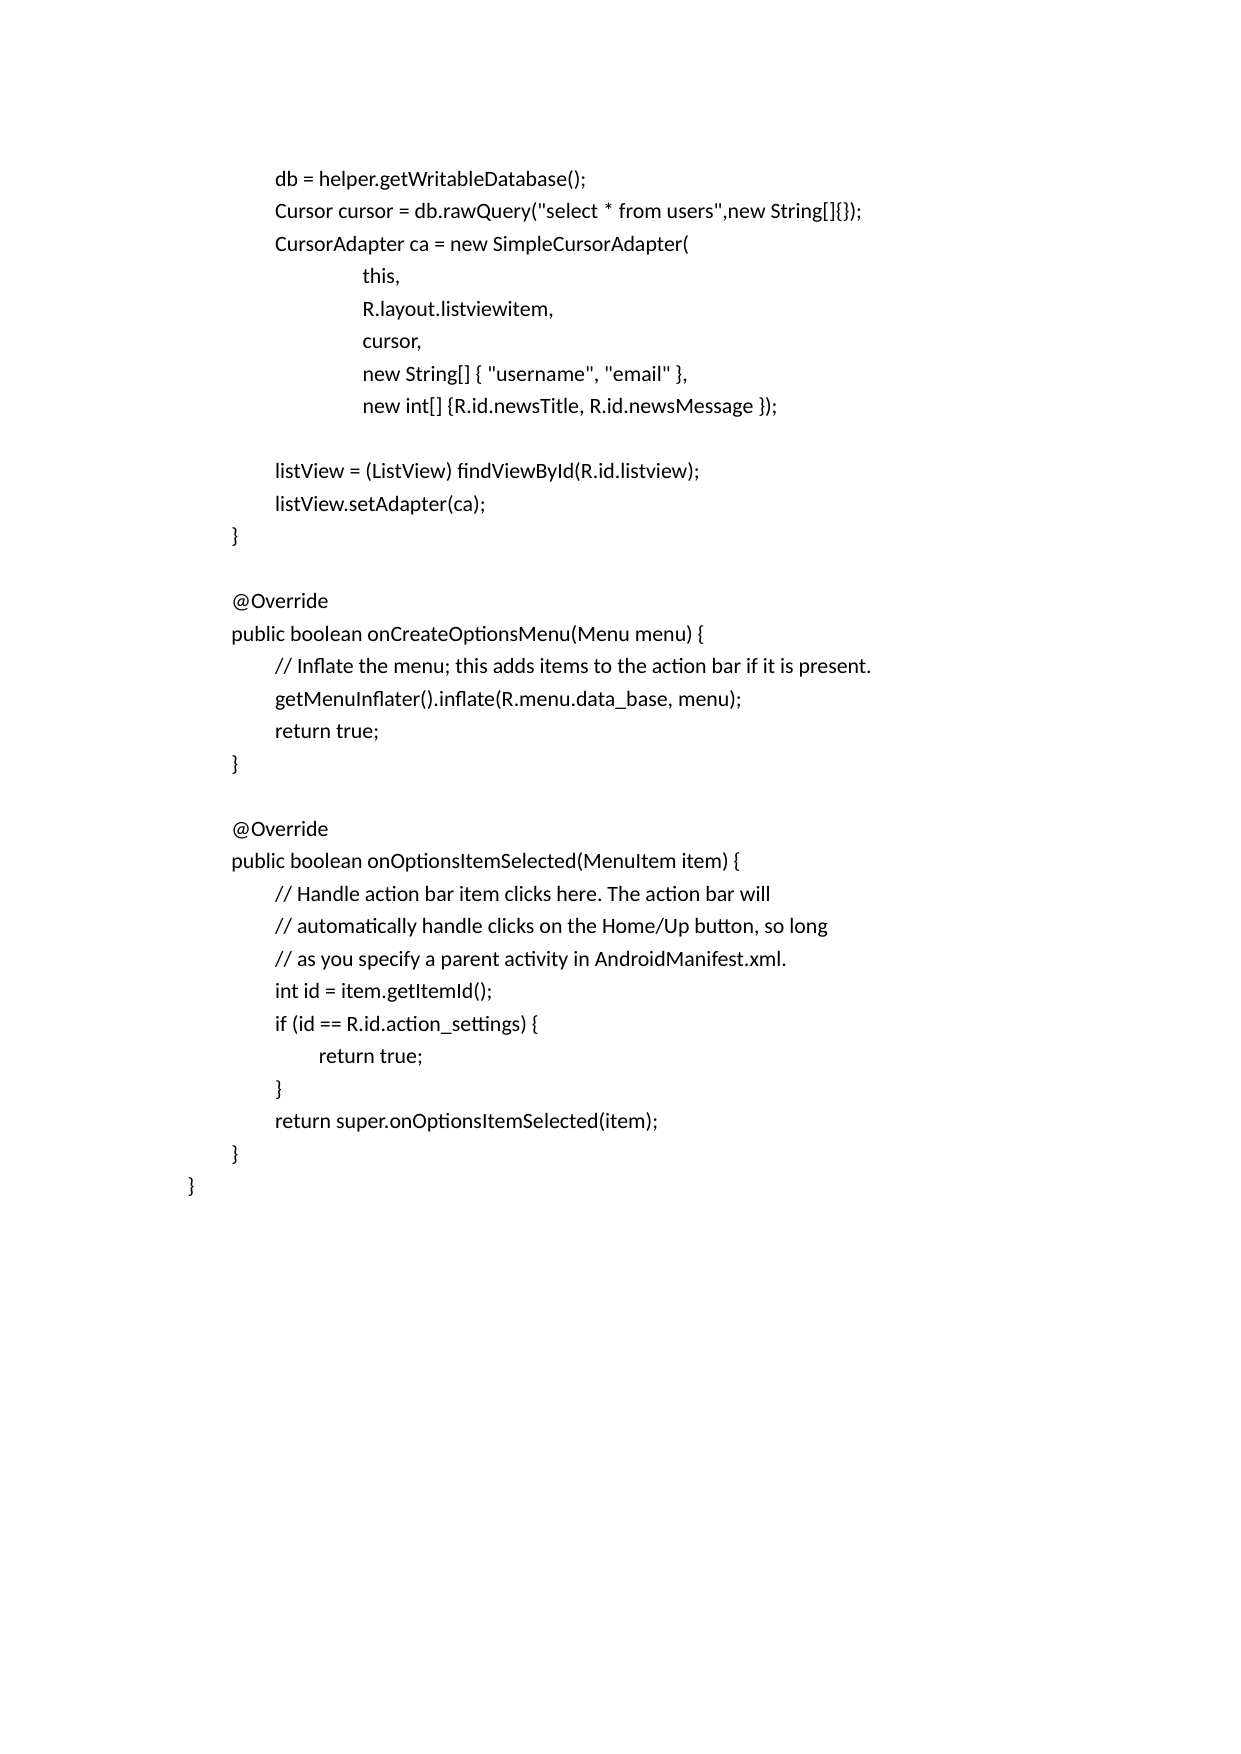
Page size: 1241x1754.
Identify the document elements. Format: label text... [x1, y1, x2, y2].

text // Handle action bar item clicks here. The action bar will [187, 877, 1053, 909]
text cursor, [187, 324, 1053, 357]
text } [187, 519, 1053, 552]
text return super.onOptionsItemSelected(item); [187, 1104, 1053, 1137]
text CursorAdapter ca = new SimpleCursorAdapter( [187, 227, 1053, 259]
text @Override [187, 584, 1053, 617]
text db = helper.getWritableDatabase(); [187, 162, 1053, 194]
text } [187, 747, 1053, 779]
text this, [187, 259, 1053, 292]
text @Override [187, 812, 1053, 844]
text } [187, 1137, 1053, 1169]
text public boolean onCreateOptionsMenu(Menu menu) { [187, 617, 1053, 649]
text if (id == R.id.action_settings) { [187, 1007, 1053, 1039]
text // Inflate the menu; this adds items to the action bar if it is present. [187, 649, 1053, 682]
text new int[] {R.id.newsTitle, R.id.newsMessage }); [187, 389, 1053, 422]
text // automatically handle clicks on the Home/Up button, so long [187, 909, 1053, 942]
text int id = item.getItemId(); [187, 974, 1053, 1007]
text listView.setAdapter(ca); [187, 487, 1053, 519]
text } [187, 1169, 1053, 1202]
text new String[] { "username", "email" }, [187, 357, 1053, 389]
text } [187, 1072, 1053, 1104]
text Cursor cursor = db.rawQuery("select * from users",new String[]{}); [187, 194, 1053, 227]
text listView = (ListView) findViewById(R.id.listview); [187, 454, 1053, 487]
text return true; [187, 714, 1053, 747]
text getMenuInflater().inflate(R.menu.data_base, menu); [187, 682, 1053, 714]
text R.layout.listviewitem, [187, 292, 1053, 324]
text return true; [187, 1039, 1053, 1072]
text public boolean onOptionsItemSelected(MenuItem item) { [187, 844, 1053, 877]
text // as you specify a parent activity in AndroidManifest.xml. [187, 942, 1053, 974]
